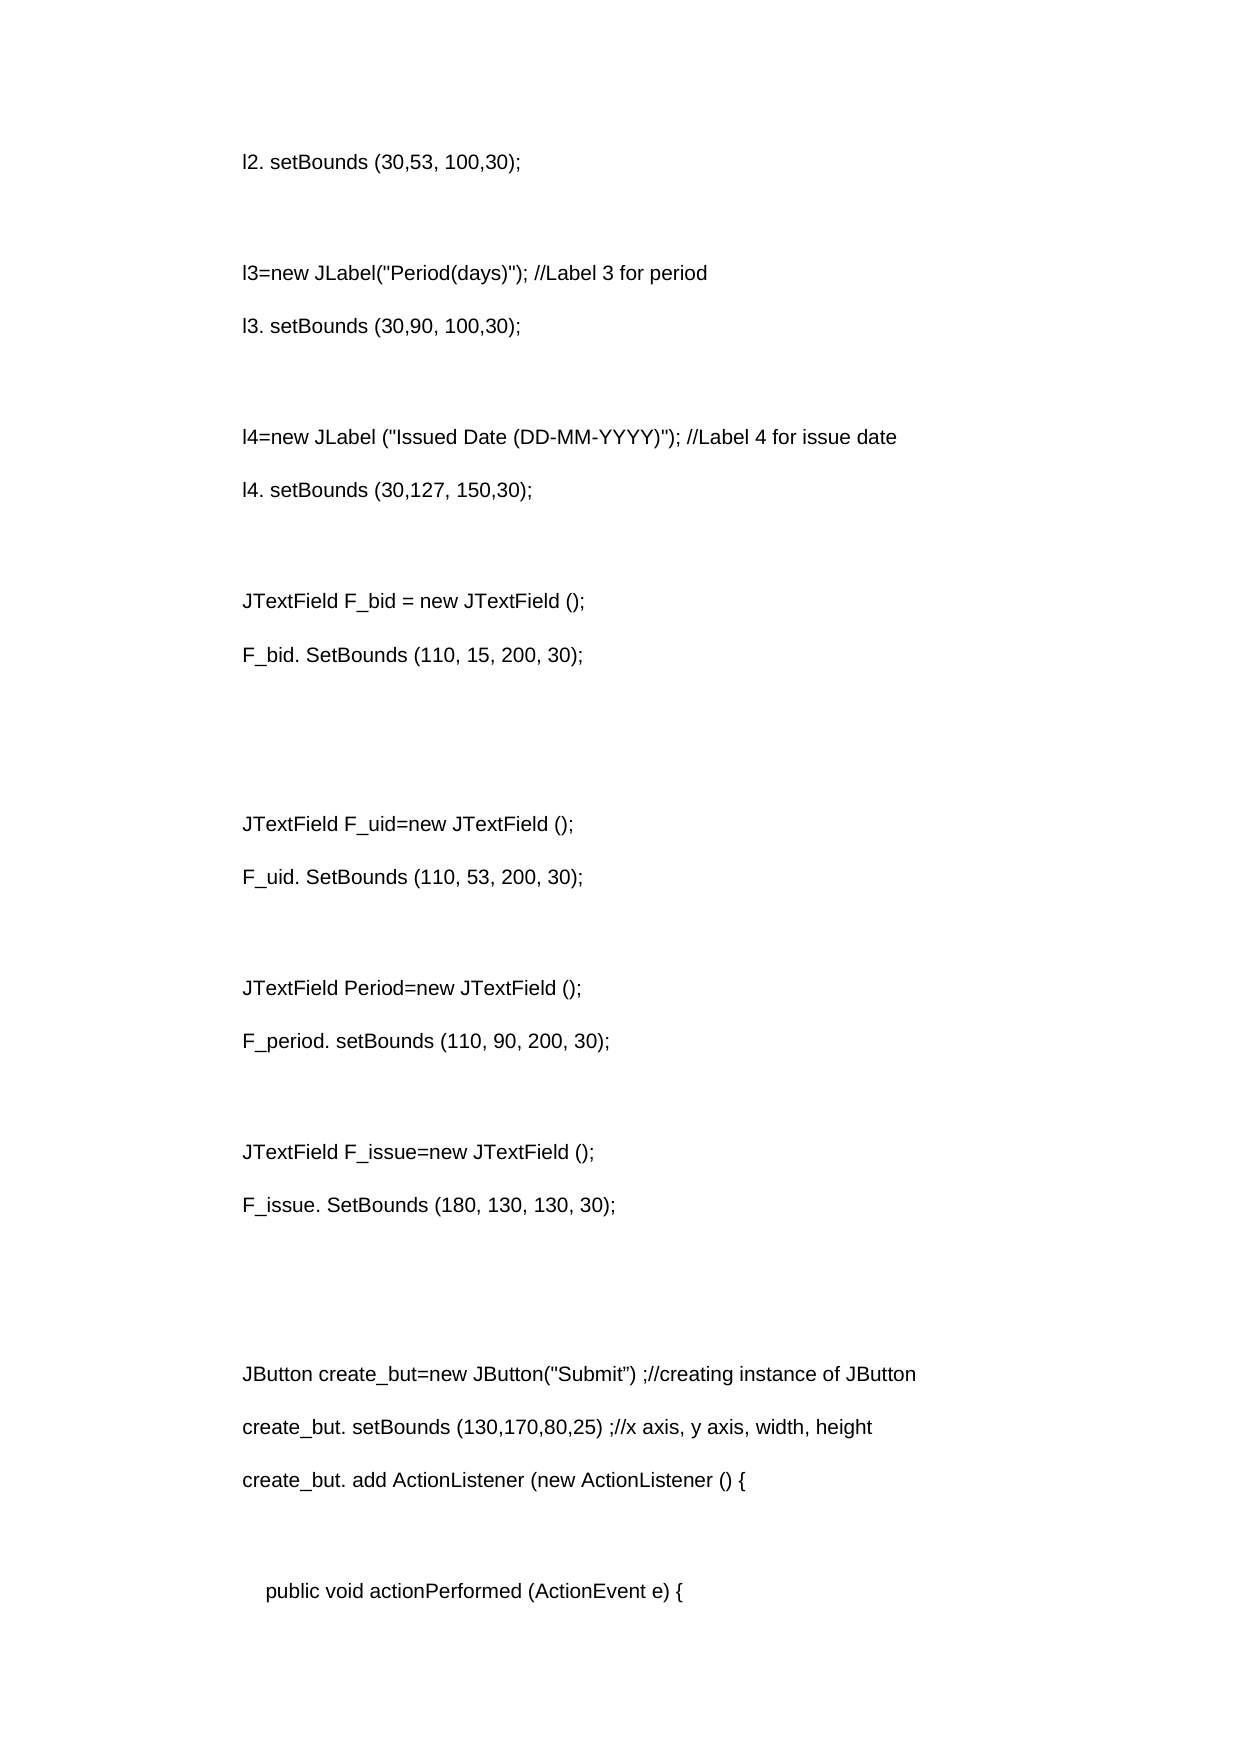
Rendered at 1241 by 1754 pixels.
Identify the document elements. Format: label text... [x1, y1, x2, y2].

text l2. setBounds (30,53, 100,30); [150, 150, 1090, 174]
text create_but. setBounds (130,170,80,25) ;//x axis, y axis, width, height [150, 1415, 1090, 1439]
text l4. setBounds (30,127, 150,30); [150, 478, 1090, 502]
text JTextField F_bid = new JTextField (); [150, 589, 1090, 613]
text F_period. setBounds (110, 90, 200, 30); [150, 1029, 1090, 1053]
text F_issue. SetBounds (180, 130, 130, 30); [150, 1193, 1090, 1217]
text l4=new JLabel ("Issued Date (DD-MM-YYYY)"); //Label 4 for issue date [150, 425, 1090, 449]
text JButton create_but=new JButton("Submit”) ;//creating instance of JButton [150, 1362, 1090, 1386]
text l3. setBounds (30,90, 100,30); [150, 314, 1090, 338]
text JTextField F_issue=new JTextField (); [150, 1140, 1090, 1164]
text F_bid. SetBounds (110, 15, 200, 30); [150, 642, 1090, 666]
text JTextField Period=new JTextField (); [150, 976, 1090, 999]
text public void actionPerformed (ActionEvent e) { [150, 1579, 1090, 1603]
text JTextField F_uid=new JTextField (); [150, 811, 1090, 835]
text l3=new JLabel("Period(days)"); //Label 3 for period [150, 261, 1090, 285]
text create_but. add ActionListener (new ActionListener () { [150, 1468, 1090, 1492]
text F_uid. SetBounds (110, 53, 200, 30); [150, 864, 1090, 888]
